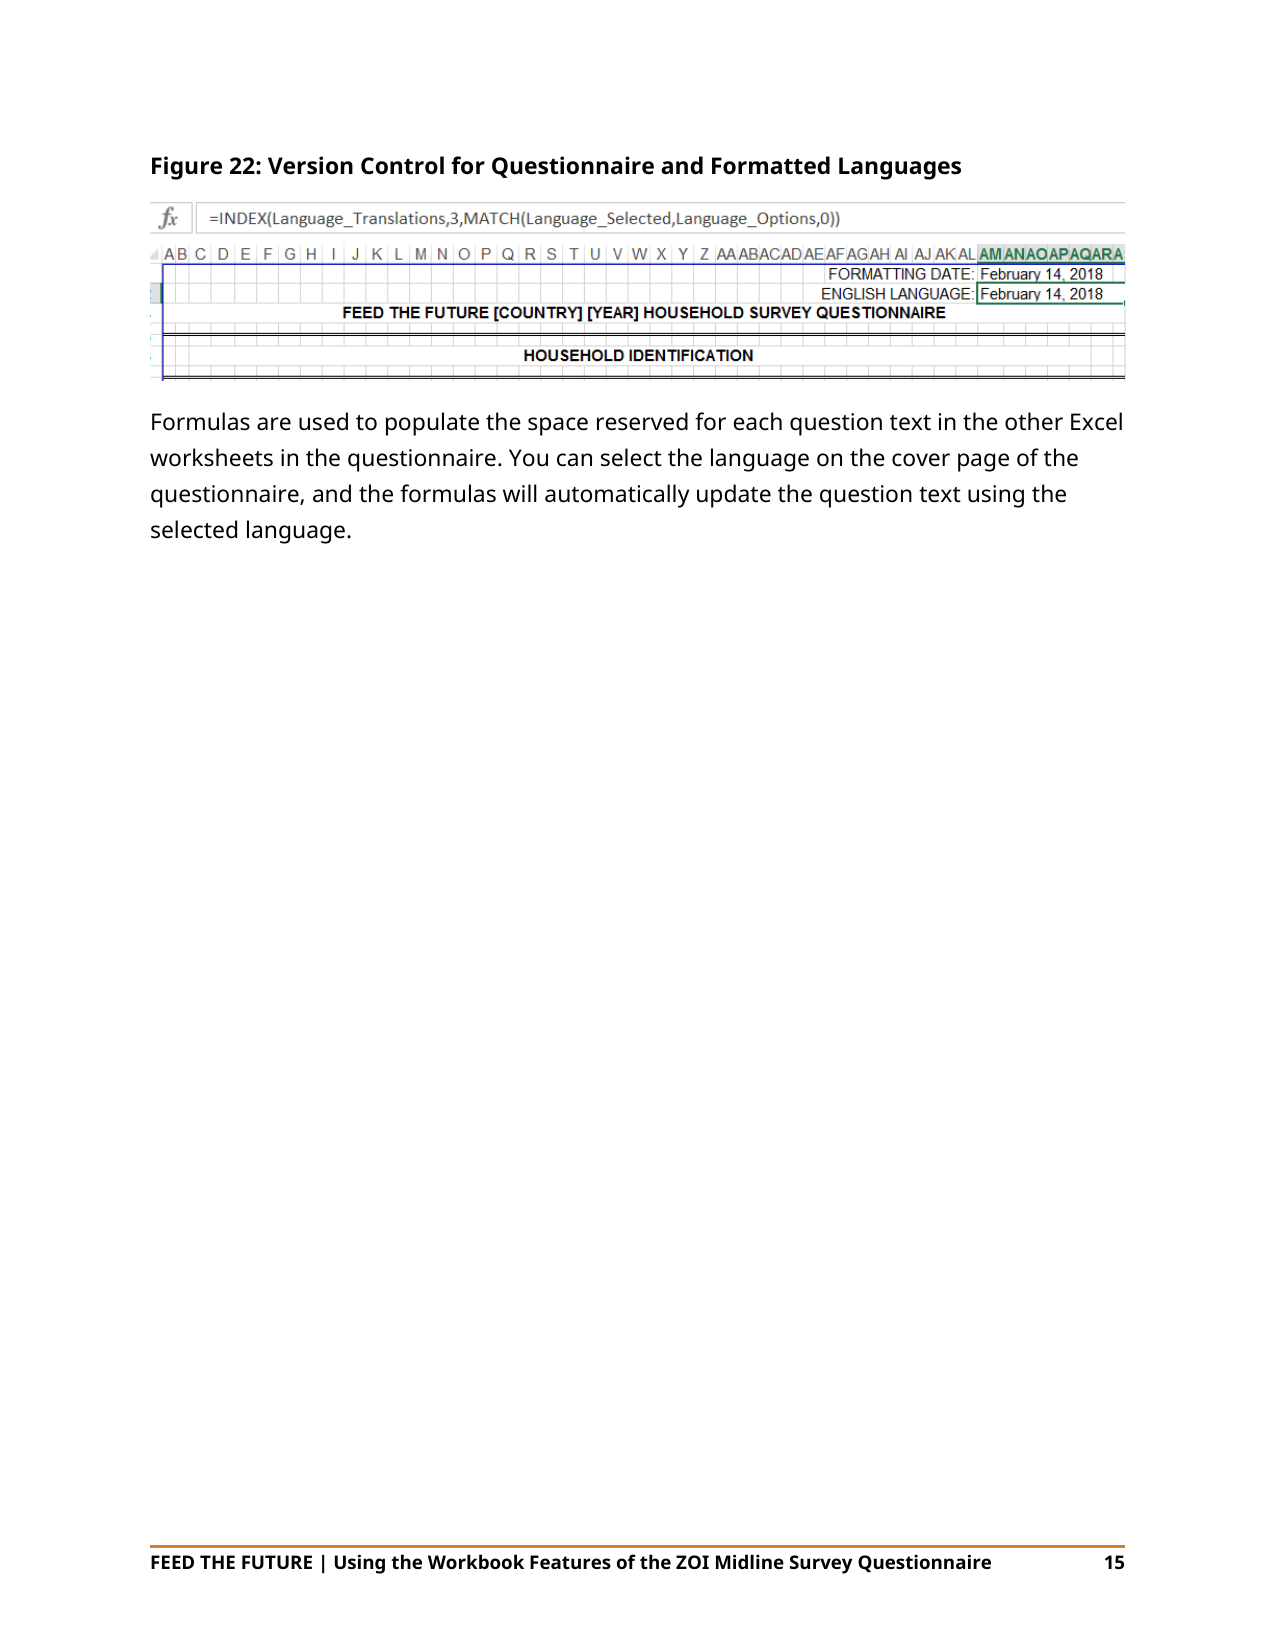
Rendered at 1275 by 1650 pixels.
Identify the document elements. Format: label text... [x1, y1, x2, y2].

picture [150, 198, 1125, 381]
text Formulas are used to populate the space reserved for each question text in the other Excel worksheets in the questionnaire. You can select the language on the cover page of the questionnaire, and the formulas will automatically update the question text using the selected language. [150, 406, 1125, 545]
title Figure 22: Version Control for Questionnaire and Formatted Languages [150, 150, 1125, 181]
